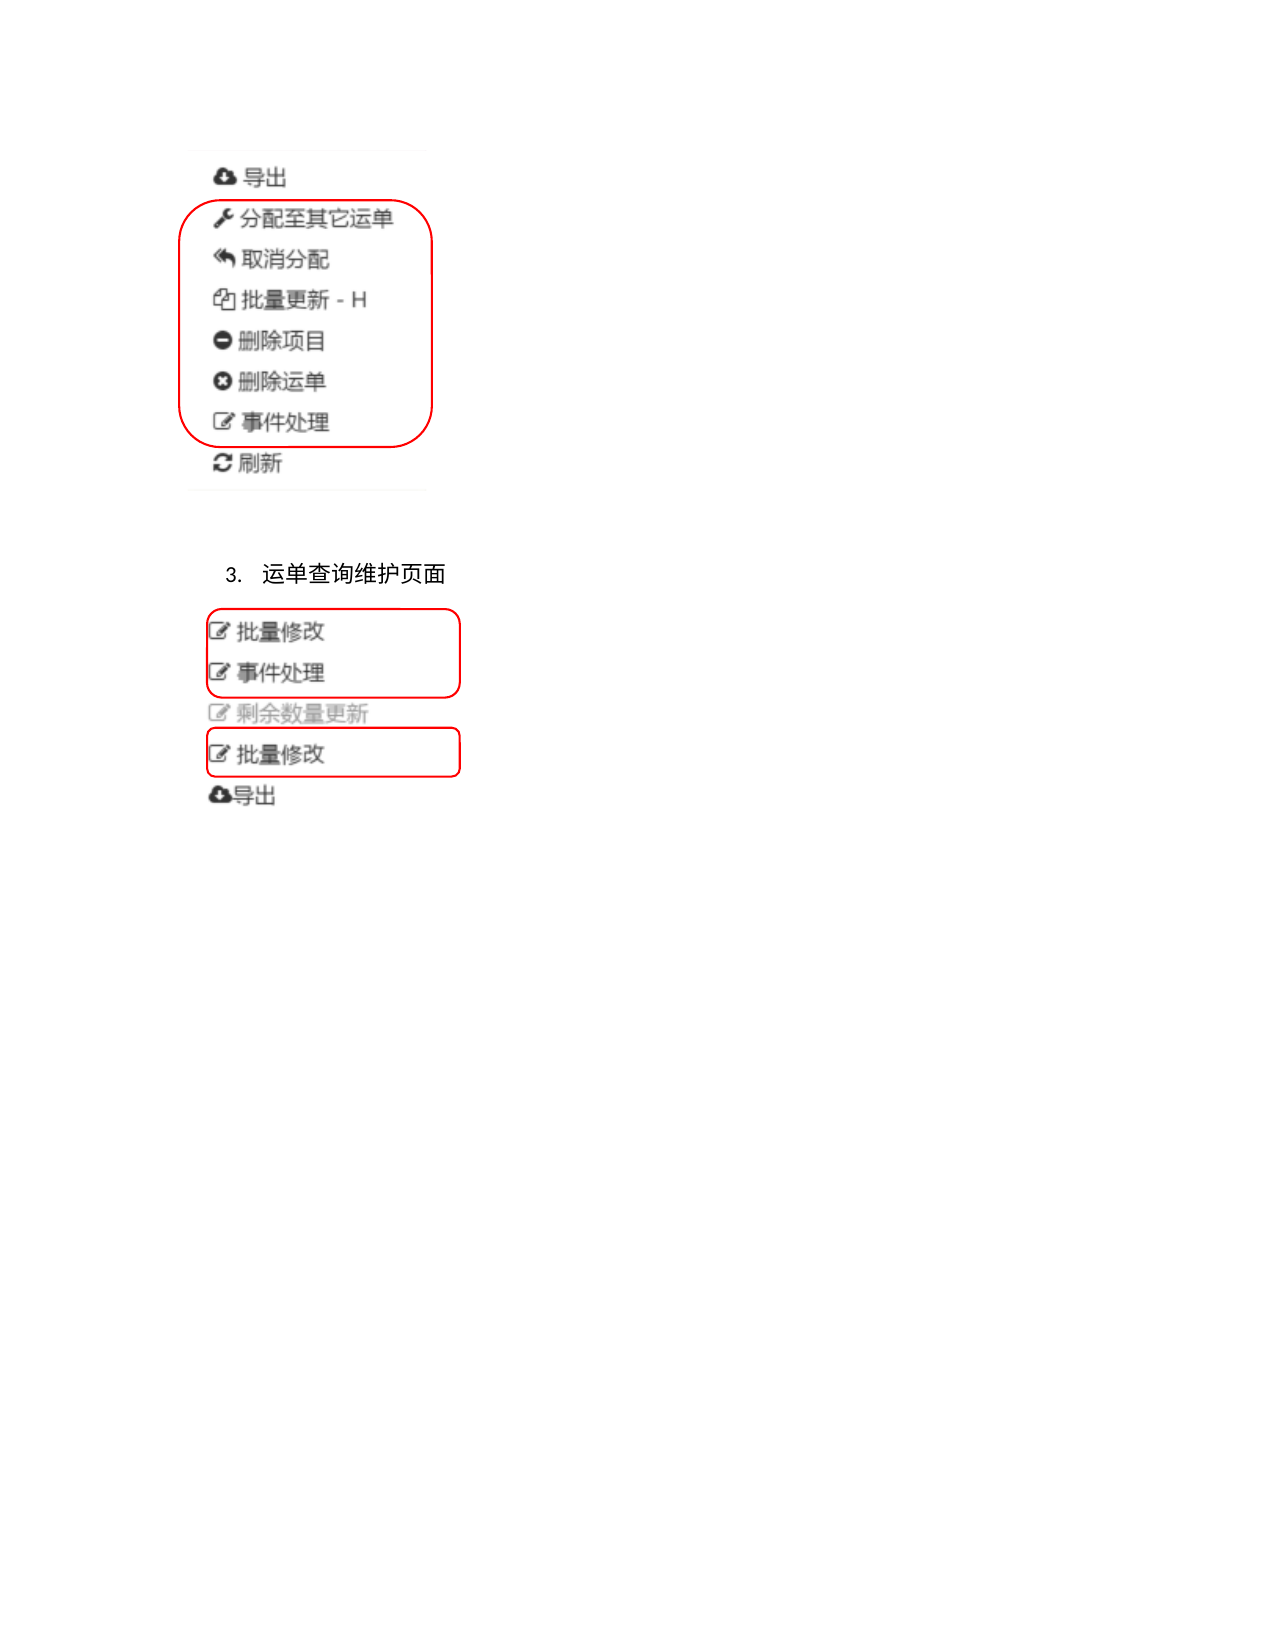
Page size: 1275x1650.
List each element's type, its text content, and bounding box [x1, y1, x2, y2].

list 运单查询维护页面 [225, 556, 1087, 589]
picture [187, 608, 416, 822]
picture [209, 611, 416, 696]
picture [187, 429, 427, 491]
picture [209, 729, 416, 775]
picture [187, 150, 427, 218]
picture [187, 202, 427, 446]
